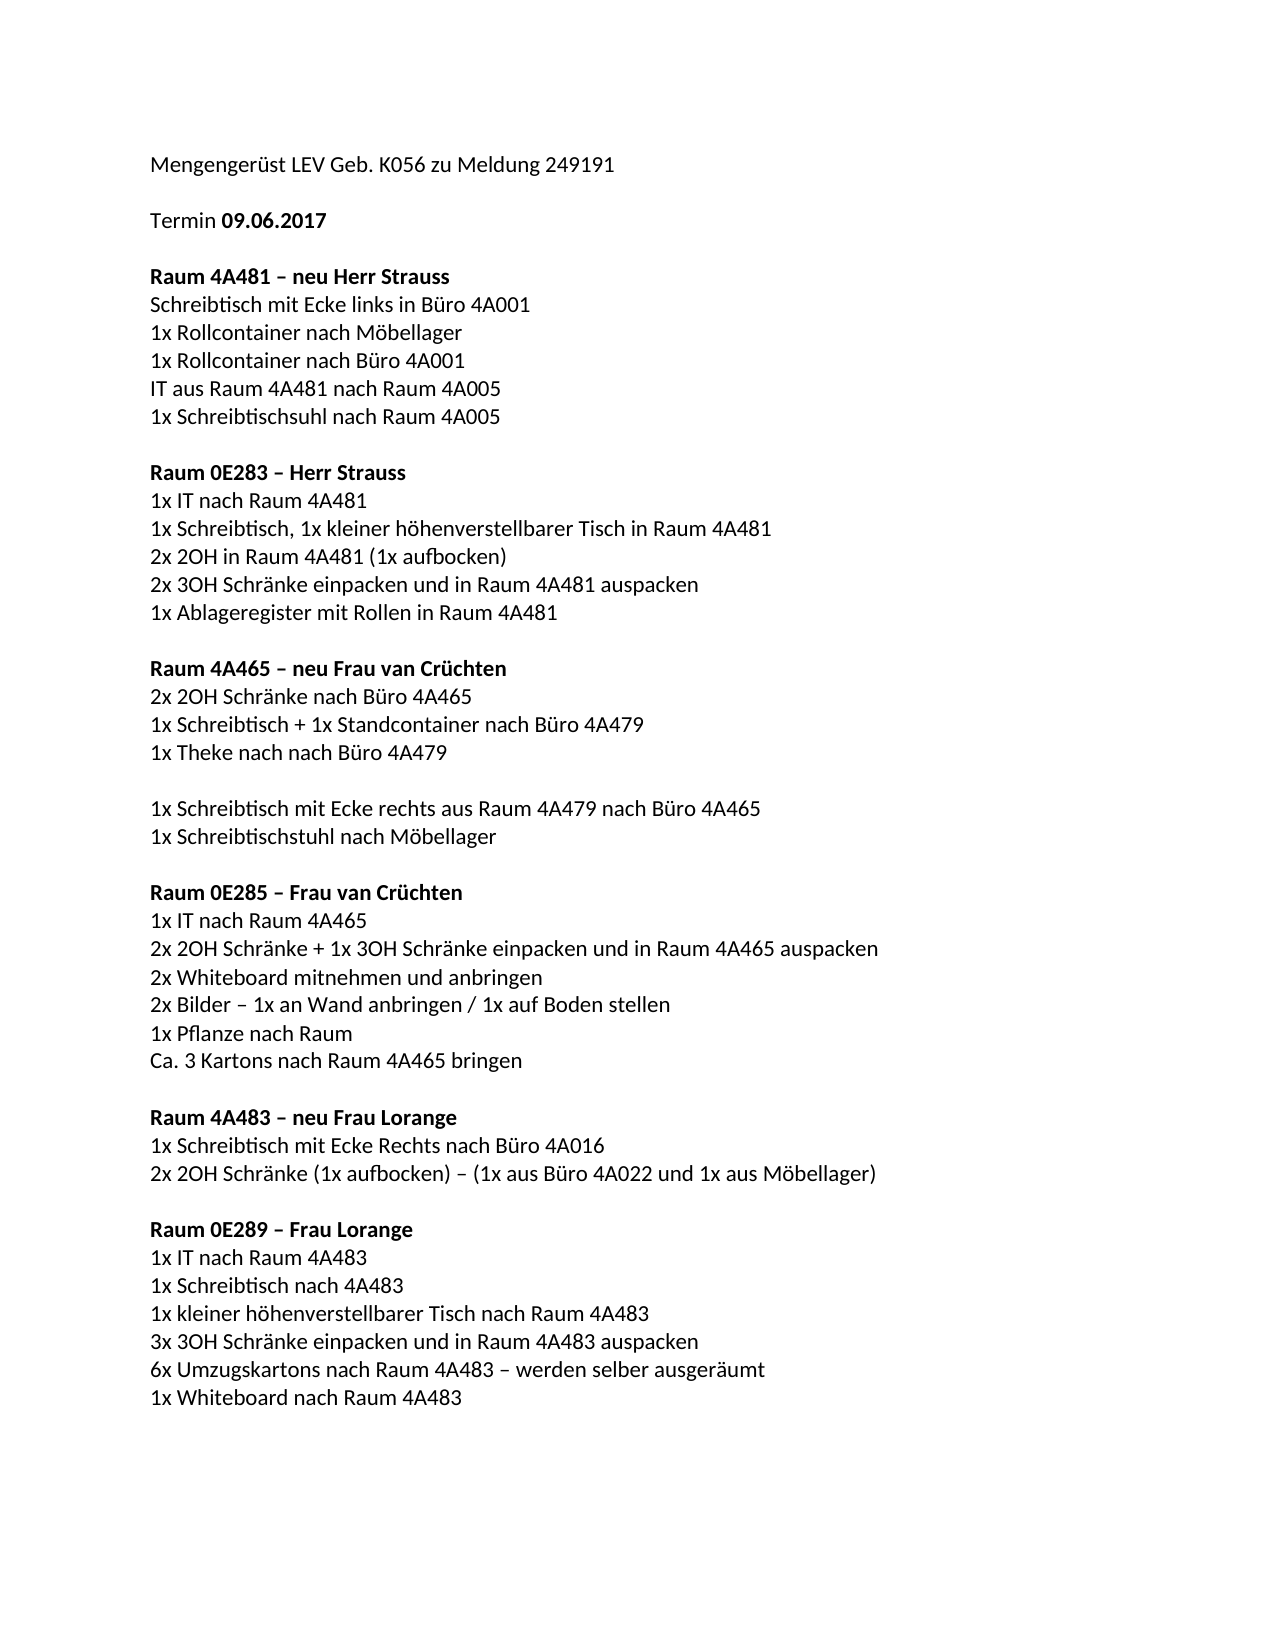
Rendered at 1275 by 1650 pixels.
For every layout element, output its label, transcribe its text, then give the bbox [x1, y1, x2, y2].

text Ca. 3 Kartons nach Raum 4A465 bringen [150, 1047, 1125, 1075]
text Raum 0E285 – Frau van Crüchten [150, 878, 1125, 907]
text 1x Schreibtischsuhl nach Raum 4A005 [150, 402, 1125, 430]
text 1x Rollcontainer nach Möbellager [150, 318, 1125, 346]
text 1x Theke nach nach Büro 4A479 [150, 738, 1125, 766]
text Raum 0E289 – Frau Lorange [150, 1215, 1125, 1243]
text 1x Pflanze nach Raum [150, 1019, 1125, 1047]
text 1x Schreibtischstuhl nach Möbellager [150, 822, 1125, 851]
text 1x Whiteboard nach Raum 4A483 [150, 1383, 1125, 1411]
text 1x IT nach Raum 4A481 [150, 486, 1125, 514]
text Schreibtisch mit Ecke links in Büro 4A001 [150, 290, 1125, 318]
text 1x Schreibtisch mit Ecke rechts aus Raum 4A479 nach Büro 4A465 [150, 794, 1125, 822]
text 1x kleiner höhenverstellbarer Tisch nach Raum 4A483 [150, 1299, 1125, 1327]
text 1x Rollcontainer nach Büro 4A001 [150, 346, 1125, 374]
text Raum 4A465 – neu Frau van Crüchten [150, 654, 1125, 682]
text 1x Schreibtisch + 1x Standcontainer nach Büro 4A479 [150, 710, 1125, 738]
text 1x Schreibtisch, 1x kleiner höhenverstellbarer Tisch in Raum 4A481 [150, 514, 1125, 542]
text 2x 2OH Schränke + 1x 3OH Schränke einpacken und in Raum 4A465 auspacken [150, 934, 1125, 963]
text 1x Schreibtisch mit Ecke Rechts nach Büro 4A016 [150, 1131, 1125, 1159]
text 2x Whiteboard mitnehmen und anbringen [150, 963, 1125, 991]
text 2x Bilder – 1x an Wand anbringen / 1x auf Boden stellen [150, 991, 1125, 1019]
text 6x Umzugskartons nach Raum 4A483 – werden selber ausgeräumt [150, 1355, 1125, 1383]
text 2x 2OH in Raum 4A481 (1x aufbocken) [150, 542, 1125, 570]
text IT aus Raum 4A481 nach Raum 4A005 [150, 374, 1125, 402]
text 1x Schreibtisch nach 4A483 [150, 1271, 1125, 1299]
text 1x IT nach Raum 4A483 [150, 1243, 1125, 1271]
text Termin 09.06.2017 [150, 206, 1125, 234]
text Raum 4A481 – neu Herr Strauss [150, 262, 1125, 290]
text Raum 0E283 – Herr Strauss [150, 458, 1125, 486]
text 2x 2OH Schränke nach Büro 4A465 [150, 682, 1125, 710]
text 2x 2OH Schränke (1x aufbocken) – (1x aus Büro 4A022 und 1x aus Möbellager) [150, 1159, 1125, 1187]
text Mengengerüst LEV Geb. K056 zu Meldung 249191 [150, 150, 1125, 178]
text Raum 4A483 – neu Frau Lorange [150, 1103, 1125, 1131]
text 1x Ablageregister mit Rollen in Raum 4A481 [150, 598, 1125, 626]
text 3x 3OH Schränke einpacken und in Raum 4A483 auspacken [150, 1327, 1125, 1355]
text 1x IT nach Raum 4A465 [150, 907, 1125, 934]
text 2x 3OH Schränke einpacken und in Raum 4A481 auspacken [150, 570, 1125, 598]
